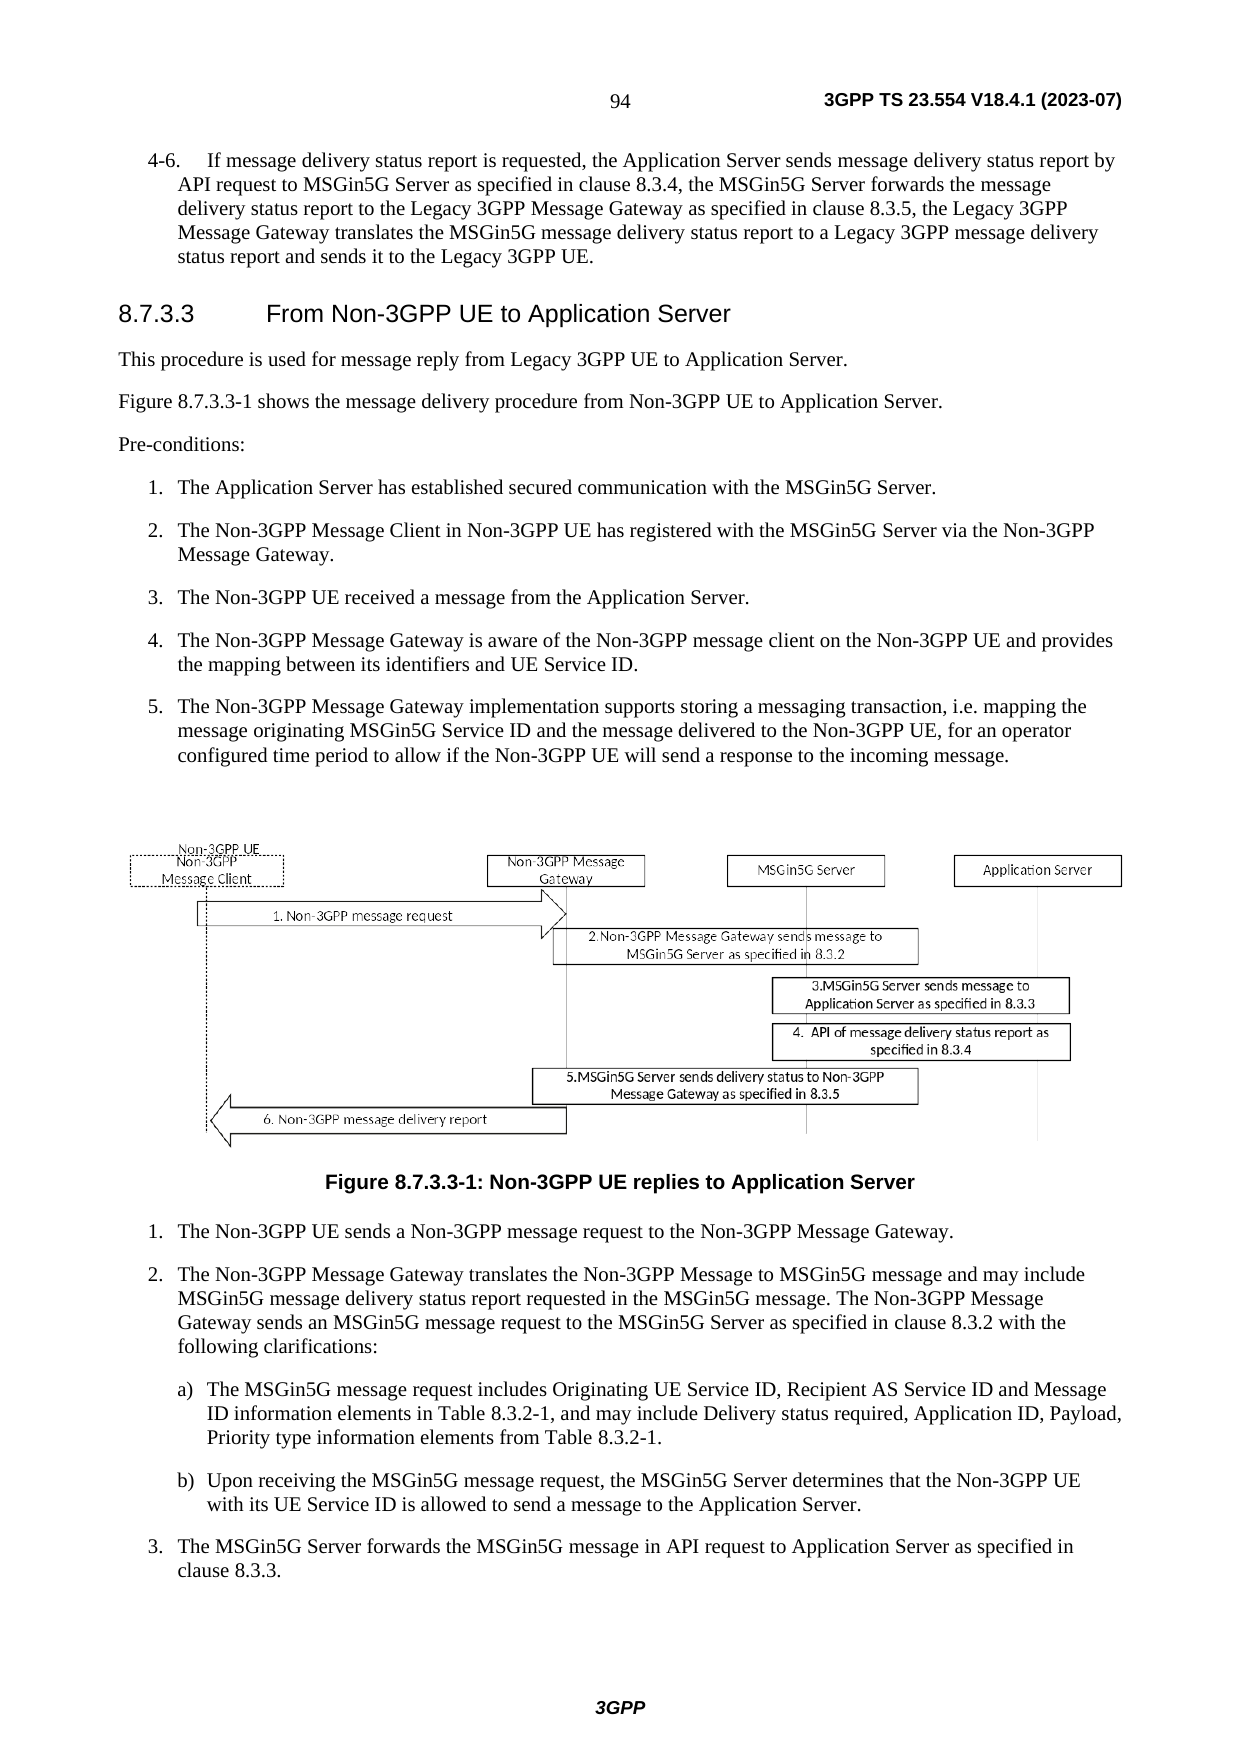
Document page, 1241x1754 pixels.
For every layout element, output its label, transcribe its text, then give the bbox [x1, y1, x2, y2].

text 4. The Non-3GPP Message Gateway is aware of the Non-3GPP message client on the Non-3GPP UE and provides the mapping between its identifiers and UE Service ID. [148, 627, 1122, 676]
text 1. The Non-3GPP UE sends a Non-3GPP message request to the Non-3GPP Message Gateway. [148, 1219, 1122, 1243]
text Pre-conditions: [118, 432, 1122, 456]
text b) Upon receiving the MSGin5G message request, the MSGin5G Server determines that the Non-3GPP UE with its UE Service ID is allowed to send a message to the Application Server. [177, 1467, 1122, 1516]
text 4-6. If message delivery status report is requested, the Application Server sends message delivery status report by API request to MSGin5G Server as specified in clause 8.3.4, the MSGin5G Server forwards the message delivery status report to the Legacy 3GPP Message Gateway as specified in clause 8.3.5, the Legacy 3GPP Message Gateway translates the MSGin5G message delivery status report to a Legacy 3GPP message delivery status report and sends it to the Legacy 3GPP UE. [148, 147, 1122, 268]
text 1. The Application Server has established secured communication with the MSGin5G Server. [148, 475, 1122, 499]
subtitle 8.7.3.3 From Non-3GPP UE to Application Server [118, 299, 1122, 328]
text 5. The Non-3GPP Message Gateway implementation supports storing a messaging transaction, i.e. mapping the message originating MSGin5G Service ID and the message delivered to the Non-3GPP UE, for an operator configured time period to allow if the Non-3GPP UE will send a response to the incoming message. [148, 694, 1122, 767]
text 3. The MSGin5G Server forwards the MSGin5G message in API request to Application Server as specified in clause 8.3.3. [148, 1534, 1122, 1582]
text Figure 8.7.3.3-1 shows the message delivery procedure from Non-3GPP UE to Application Server. [118, 389, 1122, 413]
text This procedure is used for message reply from Legacy 3GPP UE to Application Server. [118, 347, 1122, 371]
text 3. The Non-3GPP UE received a message from the Application Server. [148, 585, 1122, 609]
text a) The MSGin5G message request includes Originating UE Service ID, Recipient AS Service ID and Message ID information elements in Table 8.3.2-1, and may include Delivery status required, Application ID, Payload, Priority type information elements from Table 8.3.2-1. [177, 1377, 1122, 1449]
text Figure 8.7.3.3-1: Non-3GPP UE replies to Application Server [118, 1170, 1122, 1194]
text 2. The Non-3GPP Message Gateway translates the Non-3GPP Message to MSGin5G message and may include MSGin5G message delivery status report requested in the MSGin5G message. The Non-3GPP Message Gateway sends an MSGin5G message request to the MSGin5G Server as specified in clause 8.3.2 with the following clarifications: [148, 1262, 1122, 1358]
text 2. The Non-3GPP Message Client in Non-3GPP UE has registered with the MSGin5G Server via the Non-3GPP Message Gateway. [148, 518, 1122, 566]
